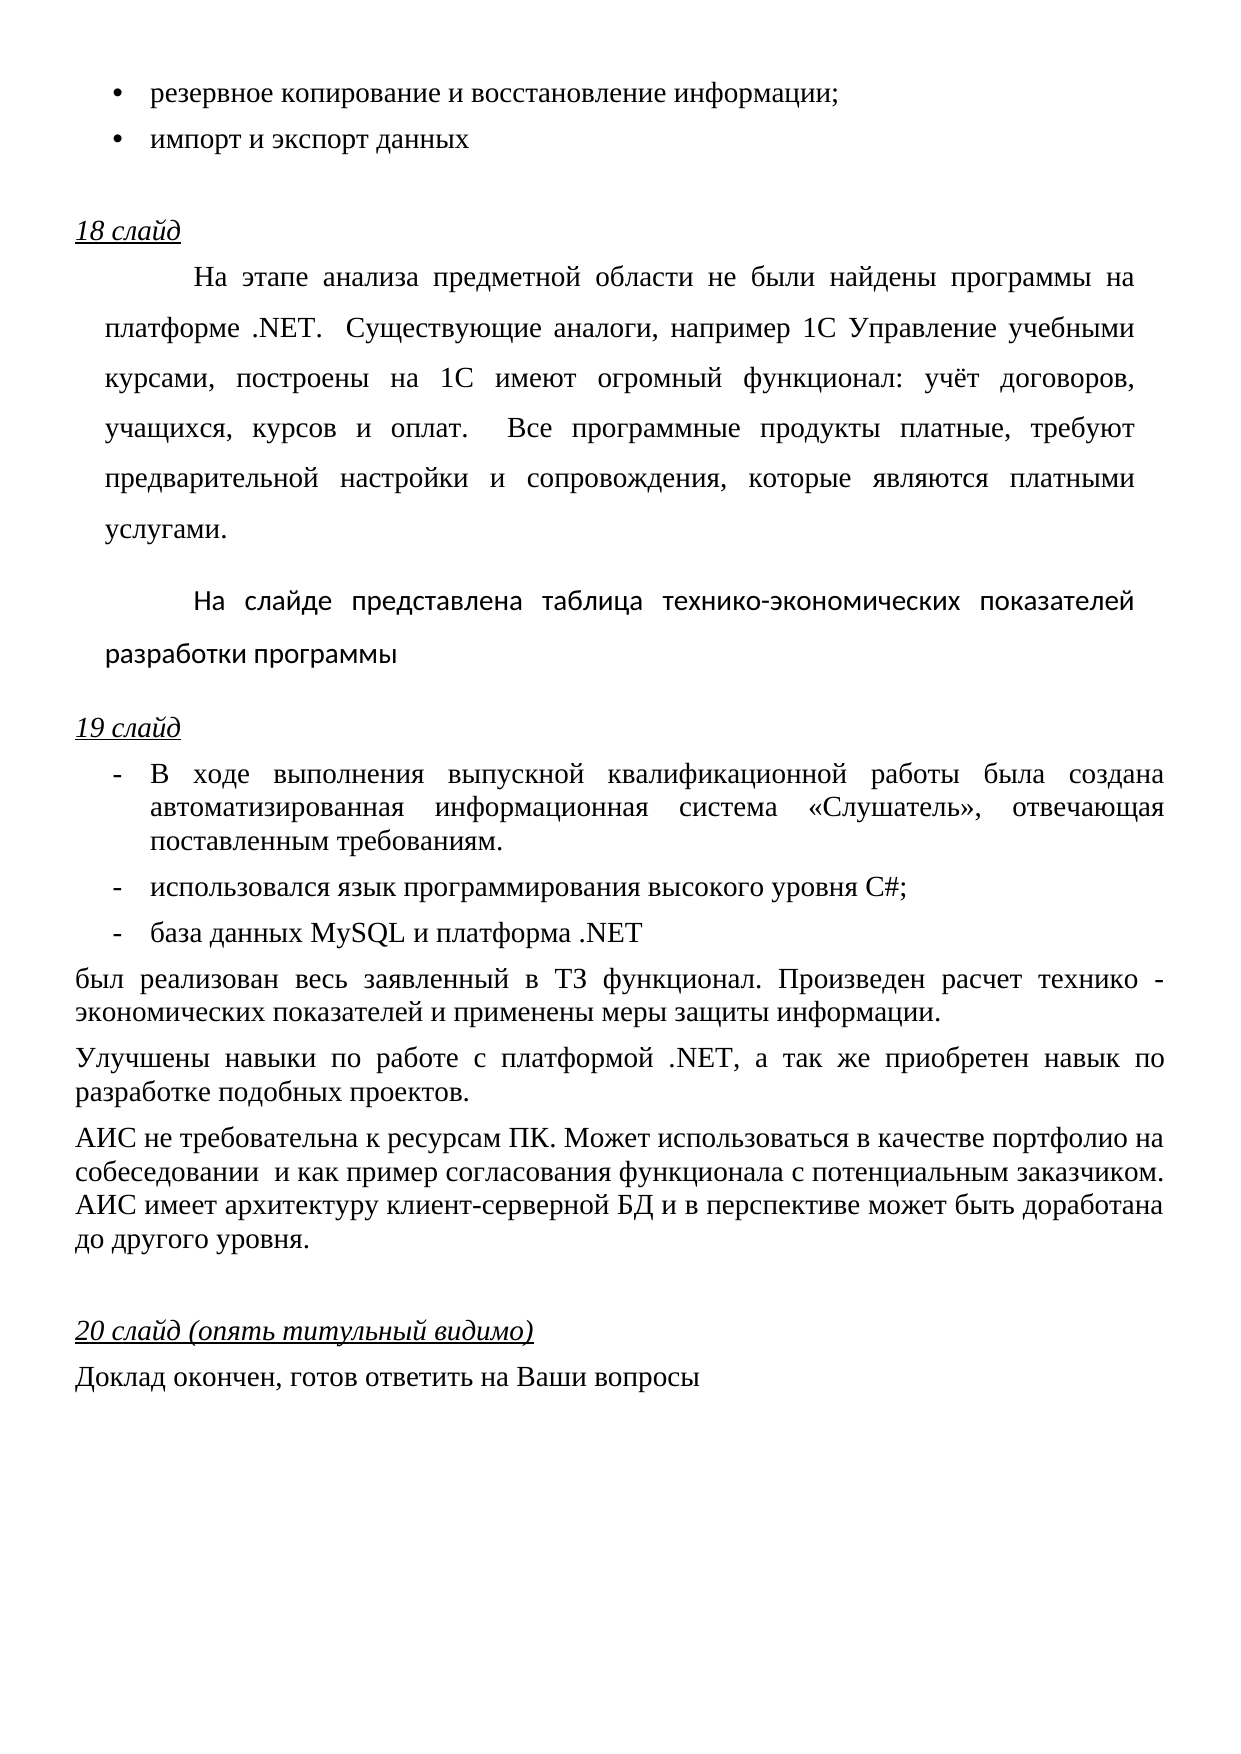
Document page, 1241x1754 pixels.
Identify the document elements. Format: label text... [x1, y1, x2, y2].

text 18 слайд [75, 213, 1165, 247]
list база данных MySQL и платформа .NET [112, 915, 1165, 948]
text Улучшены навыки по работе с платформой .NET, а так же приобретен навык по разработке подобных проектов. [75, 1041, 1165, 1108]
list В ходе выполнения выпускной квалификационной работы была создана автоматизированная информационная система «Слушатель», отвечающая поставленным требованиям. [112, 756, 1165, 856]
text АИС не требовательна к ресурсам ПК. Может использоваться в качестве портфолио на собеседовании и как пример согласования функционала с потенциальным заказчиком. АИС имеет архитектуру клиент-серверной БД и в перспективе может быть доработана до другого уровня. [75, 1120, 1165, 1254]
text 20 слайд (опять титульный видимо) [75, 1313, 1165, 1346]
list использовался язык программирования высокого уровня С#; [112, 869, 1165, 902]
list импорт и экспорт данных [112, 121, 1165, 155]
text 19 слайд [75, 710, 1165, 743]
text был реализован весь заявленный в ТЗ функционал. Произведен расчет технико - экономических показателей и применены меры защиты информации. [75, 961, 1165, 1028]
text На этапе анализа предметной области не были найдены программы на платформе .NET. Существующие аналоги, например 1С Управление учебными курсами, построены на 1С имеют огромный функционал: учёт договоров, учащихся, курсов и оплат. Все программные продукты платные, требуют предварительной настройки и сопровождения, которые являются платными услугами. [104, 259, 1136, 544]
text На слайде представлена таблица технико-экономических показателей разработки программы [104, 582, 1136, 671]
list резервное копирование и восстановление информации; [112, 75, 1165, 109]
text Доклад окончен, готов ответить на Ваши вопросы [75, 1359, 1165, 1392]
